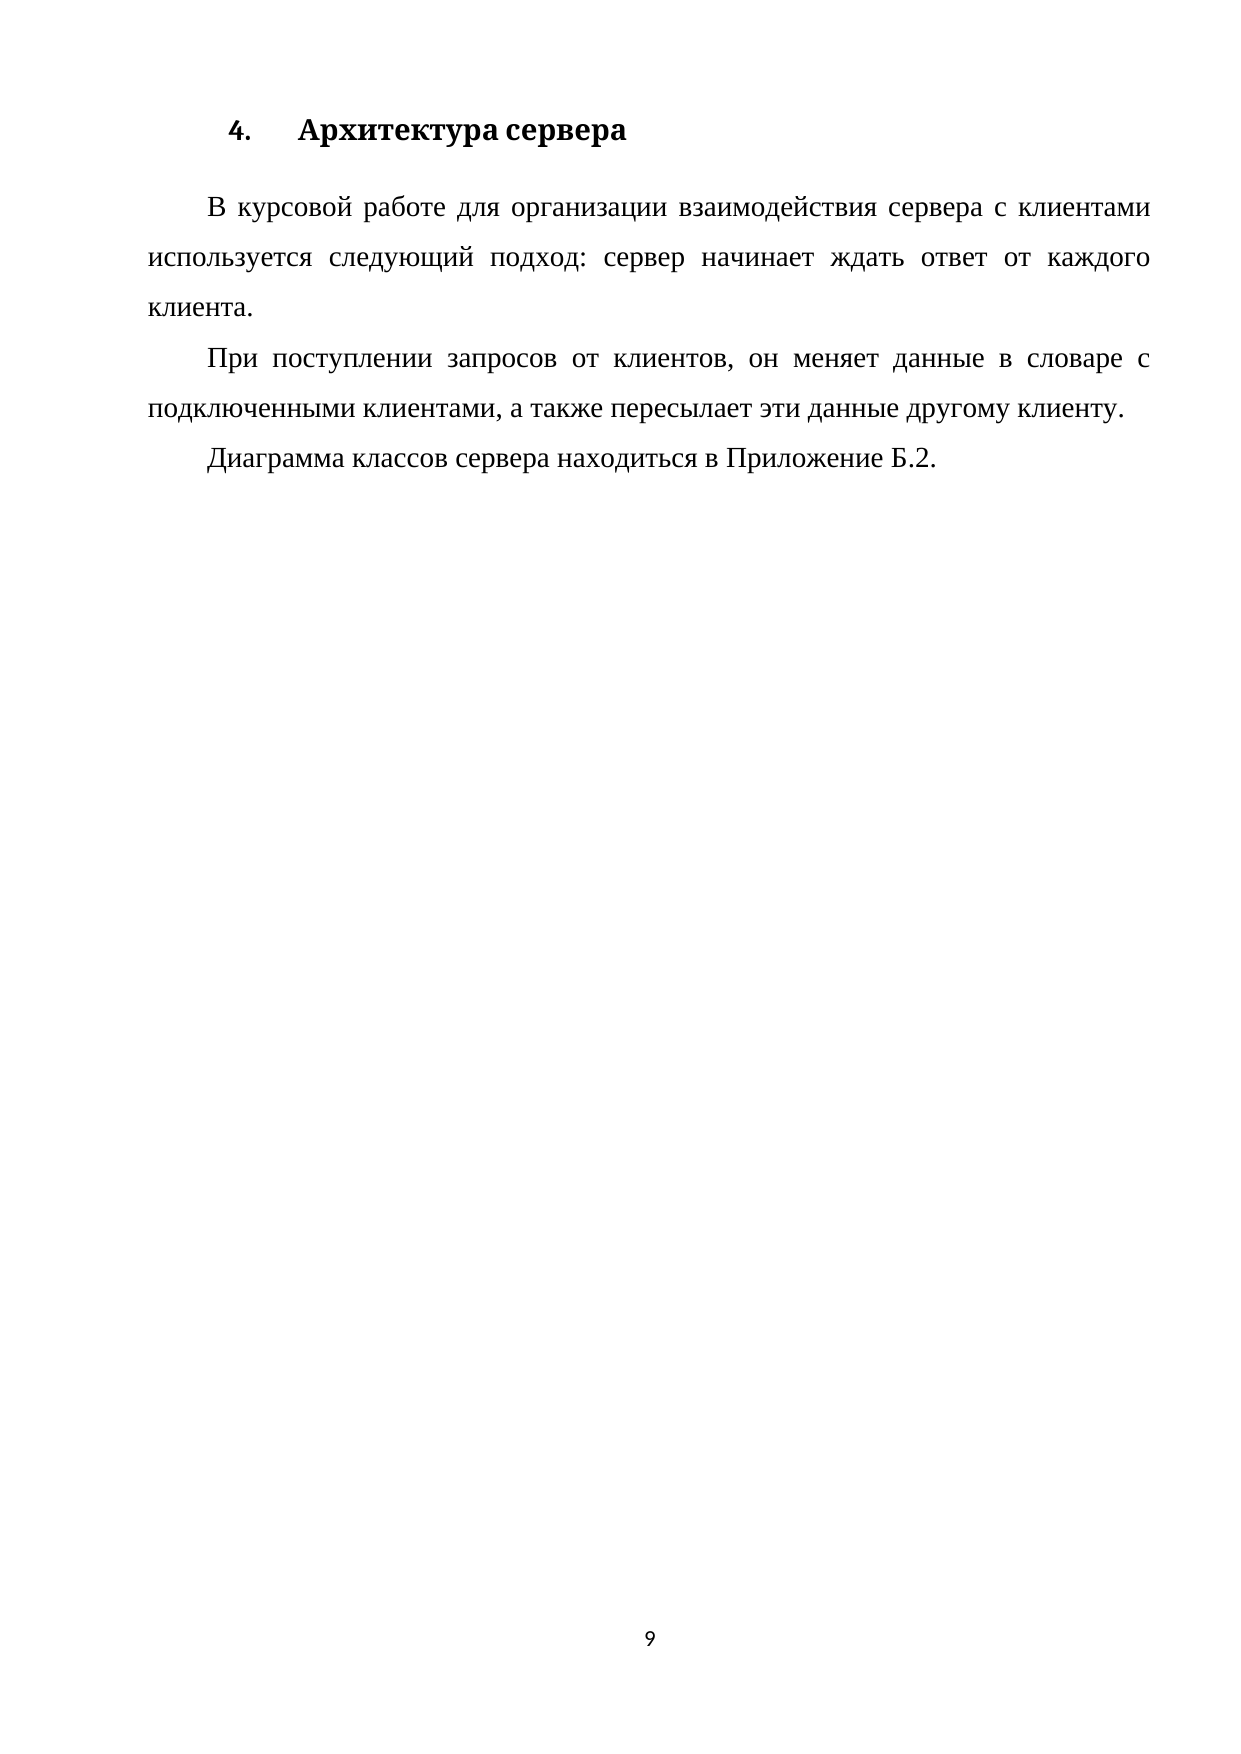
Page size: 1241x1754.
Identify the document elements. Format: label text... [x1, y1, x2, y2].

text При поступлении запросов от клиентов, он меняет данные в словаре с подключенными клиентами, а также пересылает эти данные другому клиенту. [148, 340, 1152, 424]
subtitle Архитектура сервера [148, 114, 1152, 147]
text Диаграмма классов сервера находиться в Приложение Б.2. [148, 441, 1152, 474]
text В курсовой работе для организации взаимодействия сервера с клиентами используется следующий подход: сервер начинает ждать ответ от каждого клиента. [148, 189, 1152, 323]
